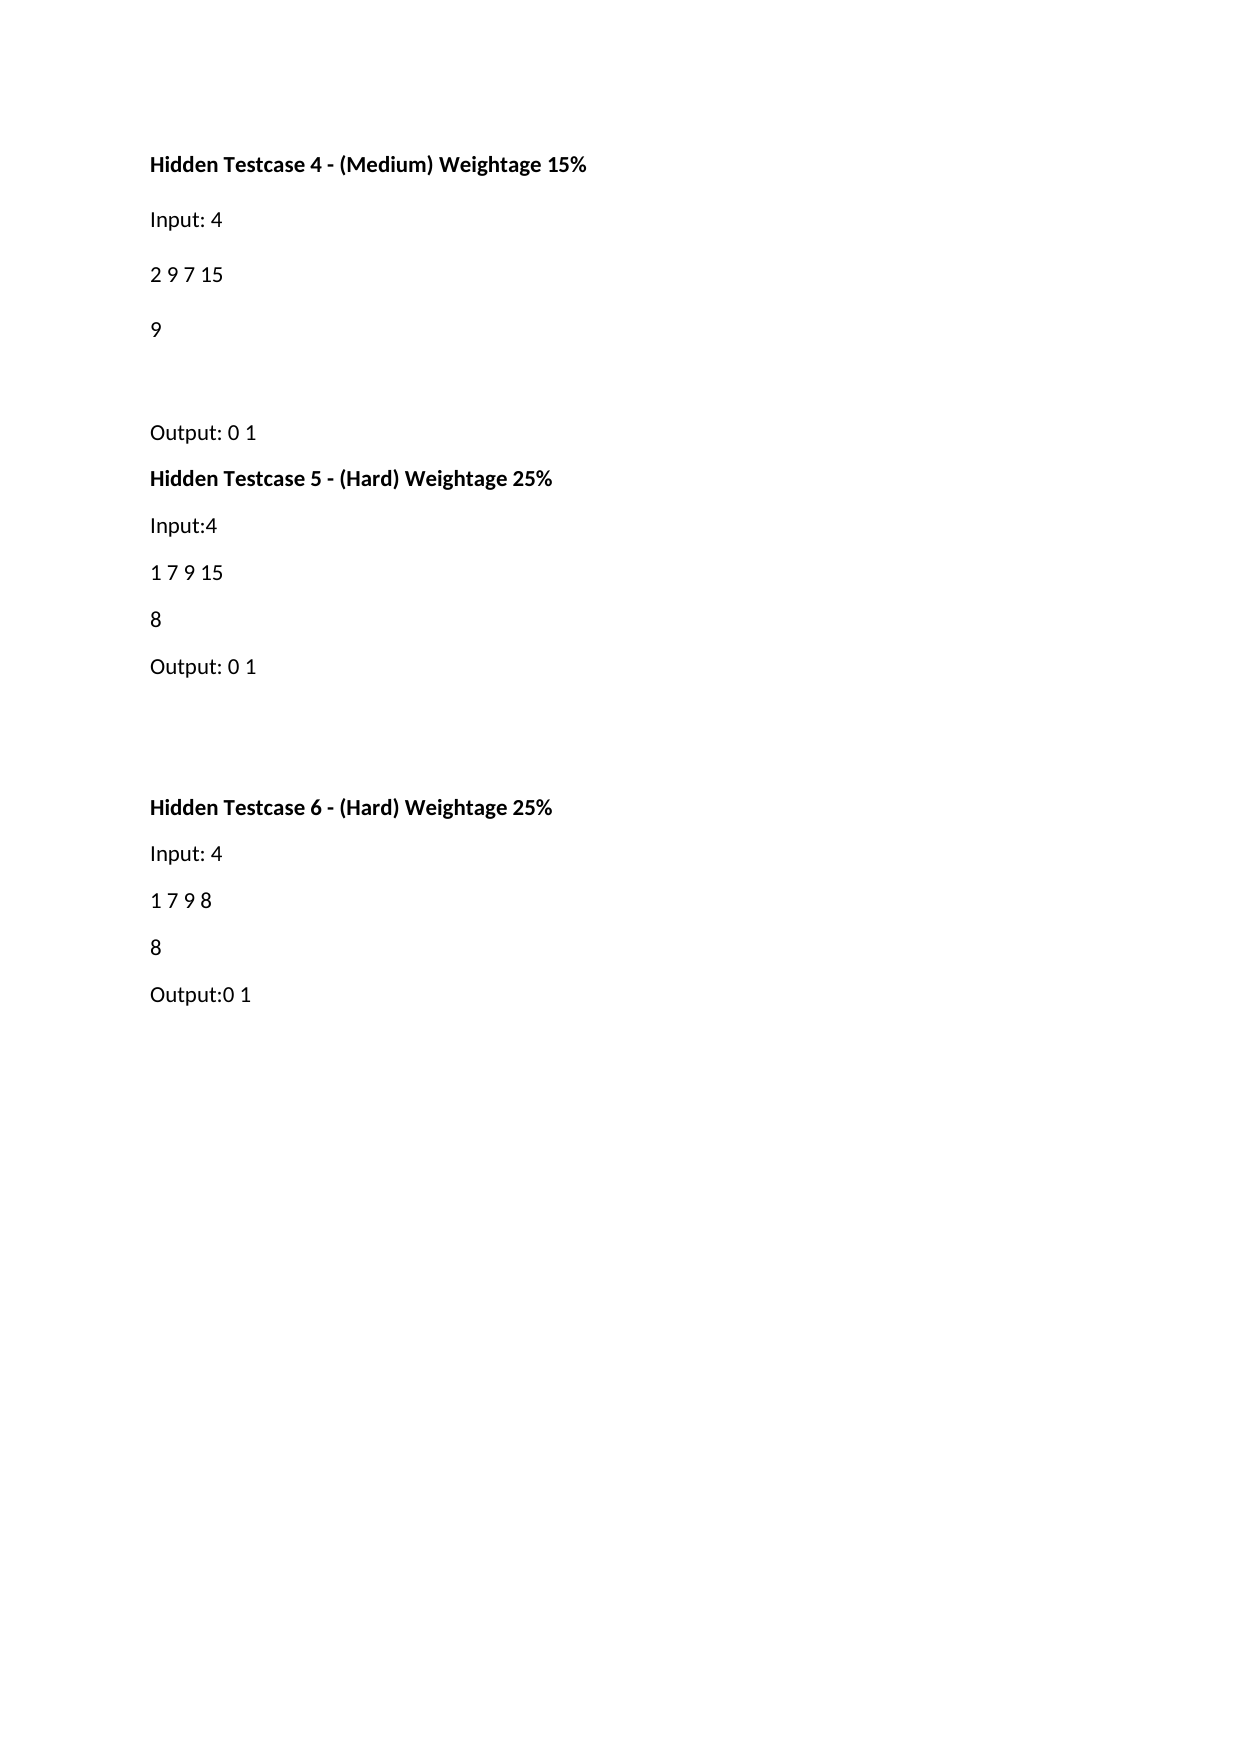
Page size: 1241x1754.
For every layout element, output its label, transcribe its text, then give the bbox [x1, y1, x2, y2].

text 8 [150, 933, 1090, 961]
text Output:0 1 [150, 980, 1090, 1008]
text Output: 0 1 [150, 418, 1090, 446]
text Hidden Testcase 6 - (Hard) Weightage 25% [150, 793, 1090, 821]
text Hidden Testcase 4 - (Medium) Weightage 15% [150, 150, 1090, 178]
text 1 7 9 15 [150, 558, 1090, 586]
text Input: 4 [150, 205, 1090, 233]
text 9 [150, 316, 1090, 344]
text Input: 4 [150, 839, 1090, 868]
text Output: 0 1 [150, 652, 1090, 680]
text Input:4 [150, 511, 1090, 539]
text 2 9 7 15 [150, 260, 1090, 288]
text 1 7 9 8 [150, 886, 1090, 914]
text Hidden Testcase 5 - (Hard) Weightage 25% [150, 464, 1090, 493]
text 8 [150, 605, 1090, 633]
